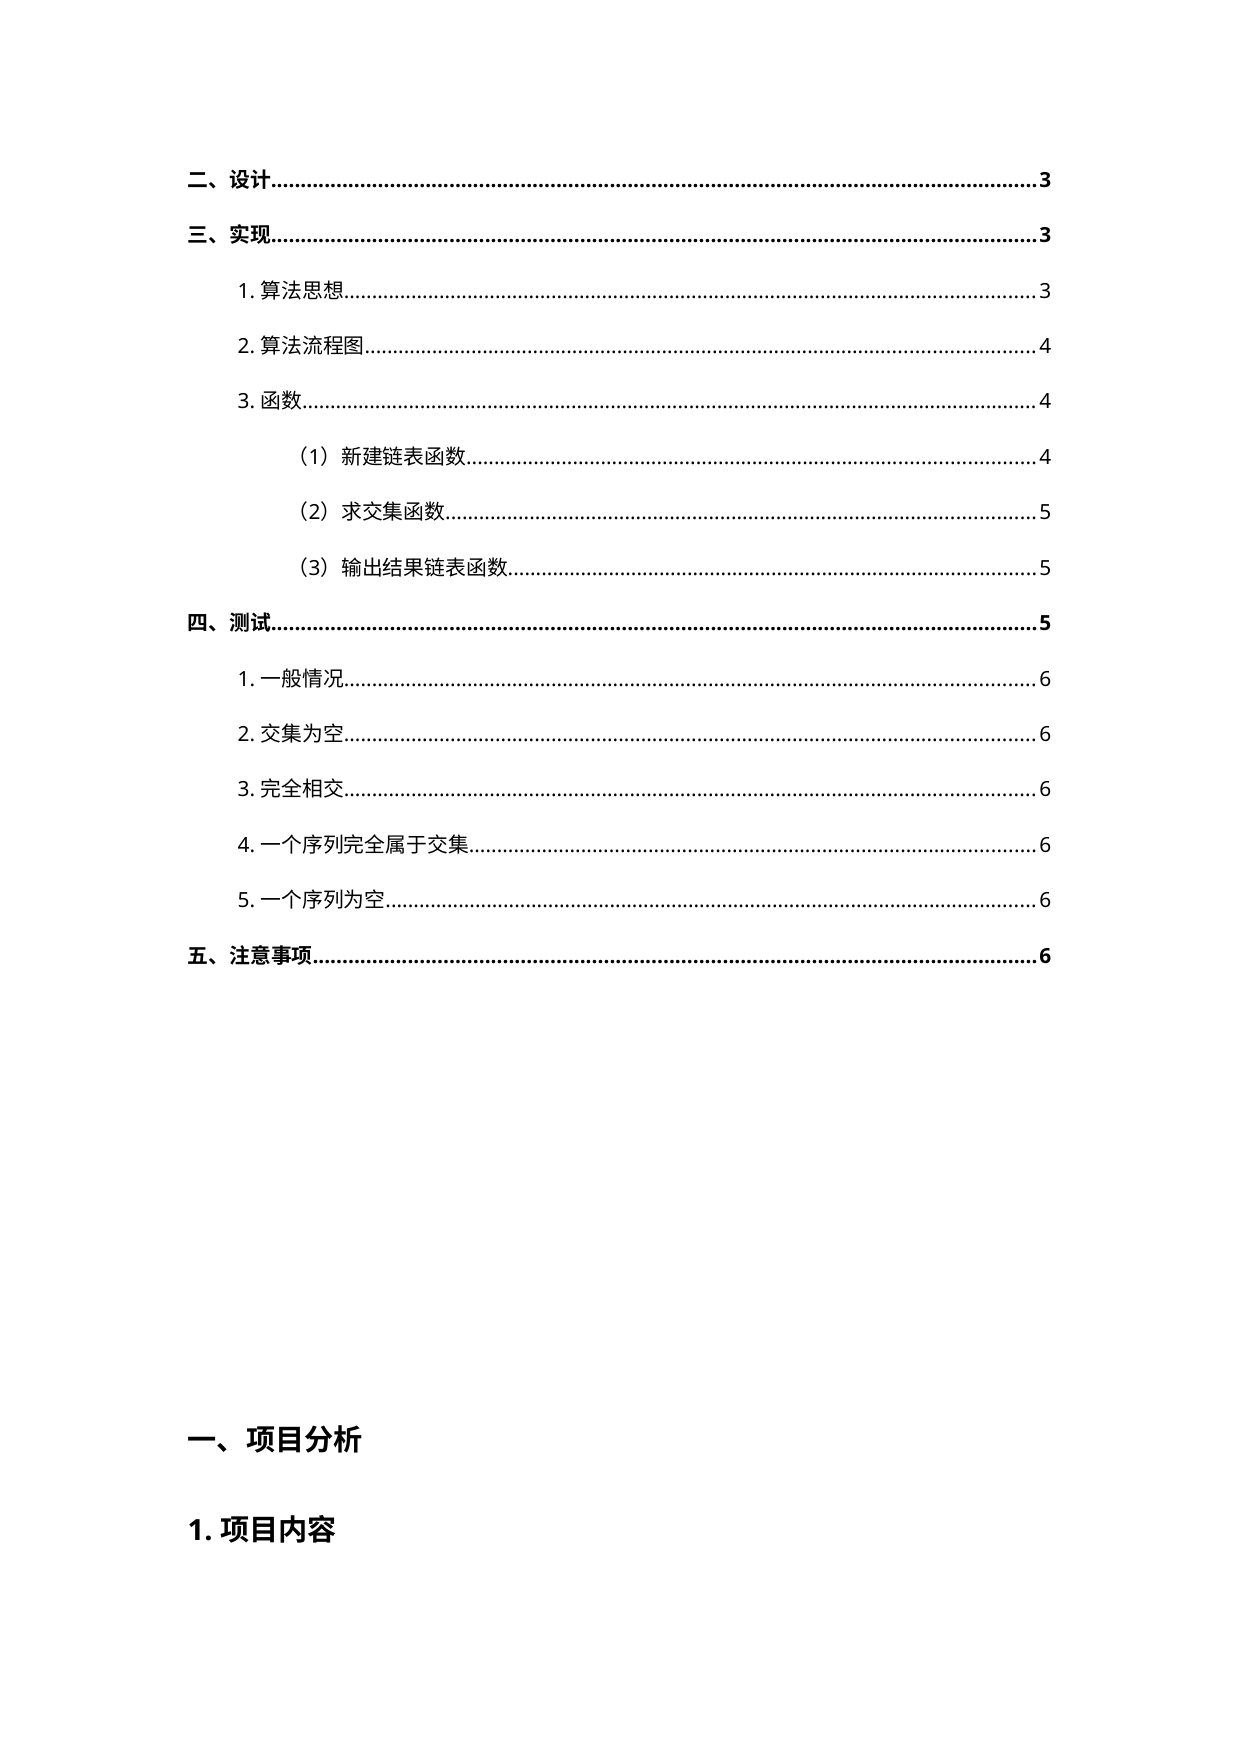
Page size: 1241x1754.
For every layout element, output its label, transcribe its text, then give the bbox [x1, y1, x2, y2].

text 二、设计 3 [187, 162, 1053, 194]
text （1）新建链表函数 4 [287, 439, 1053, 472]
text 3. 完全相交 6 [237, 772, 1053, 804]
text 五、注意事项 6 [187, 938, 1053, 970]
text （3）输出结果链表函数 5 [287, 550, 1053, 582]
text 5. 一个序列为空 6 [237, 882, 1053, 915]
text 2. 交集为空 6 [237, 716, 1053, 749]
text （2）求交集函数 5 [287, 494, 1053, 527]
text 四、测试 5 [187, 605, 1053, 638]
text 一、项目分析 [187, 1406, 1053, 1471]
text 1. 一般情况 6 [237, 661, 1053, 693]
text 1. 算法思想 3 [237, 273, 1053, 305]
text 1. 项目内容 [187, 1495, 1053, 1560]
text 2. 算法流程图 4 [237, 328, 1053, 361]
text 三、实现 3 [187, 217, 1053, 250]
text 3. 函数 4 [237, 384, 1053, 416]
text 4. 一个序列完全属于交集 6 [237, 827, 1053, 859]
